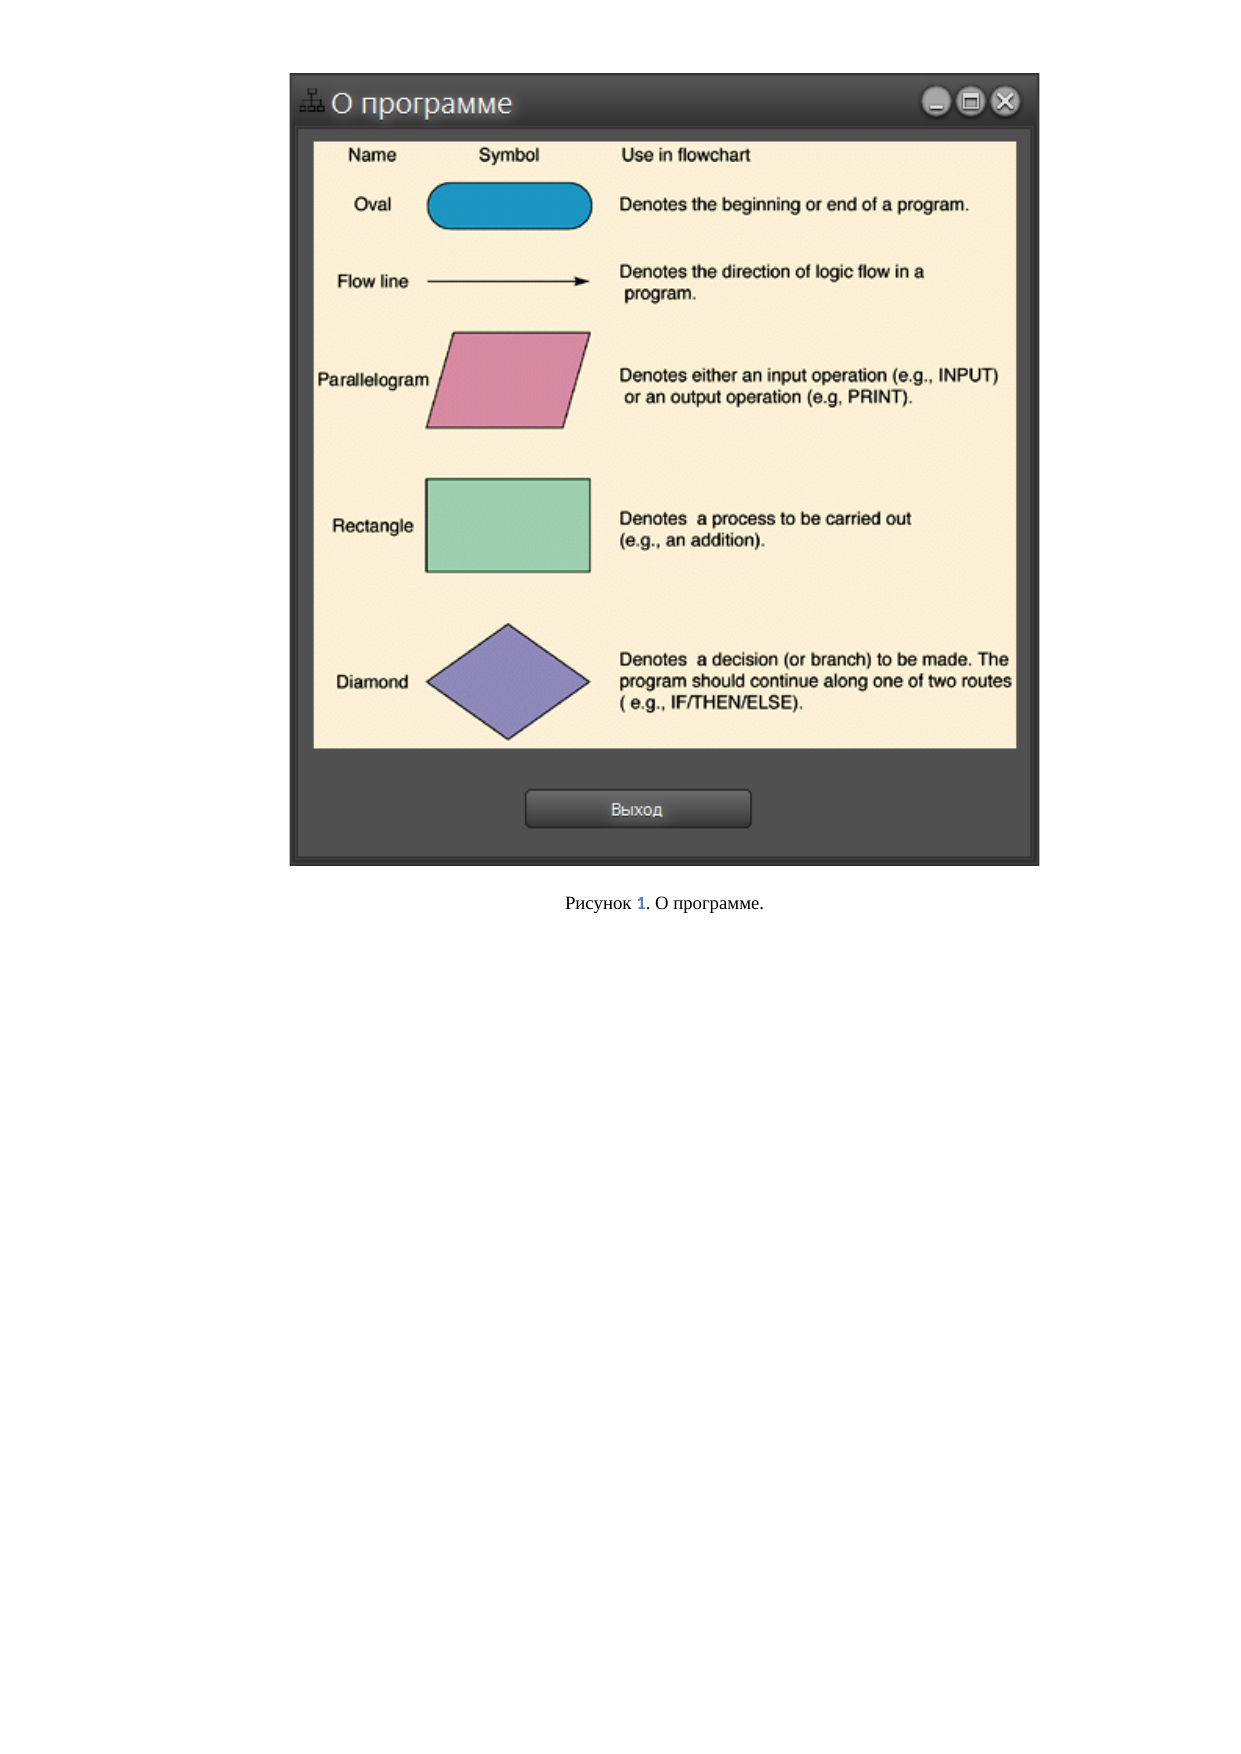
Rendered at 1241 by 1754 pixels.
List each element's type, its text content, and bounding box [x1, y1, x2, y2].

picture [289, 73, 1040, 866]
text Рисунок 6. О программе. [177, 891, 1152, 914]
